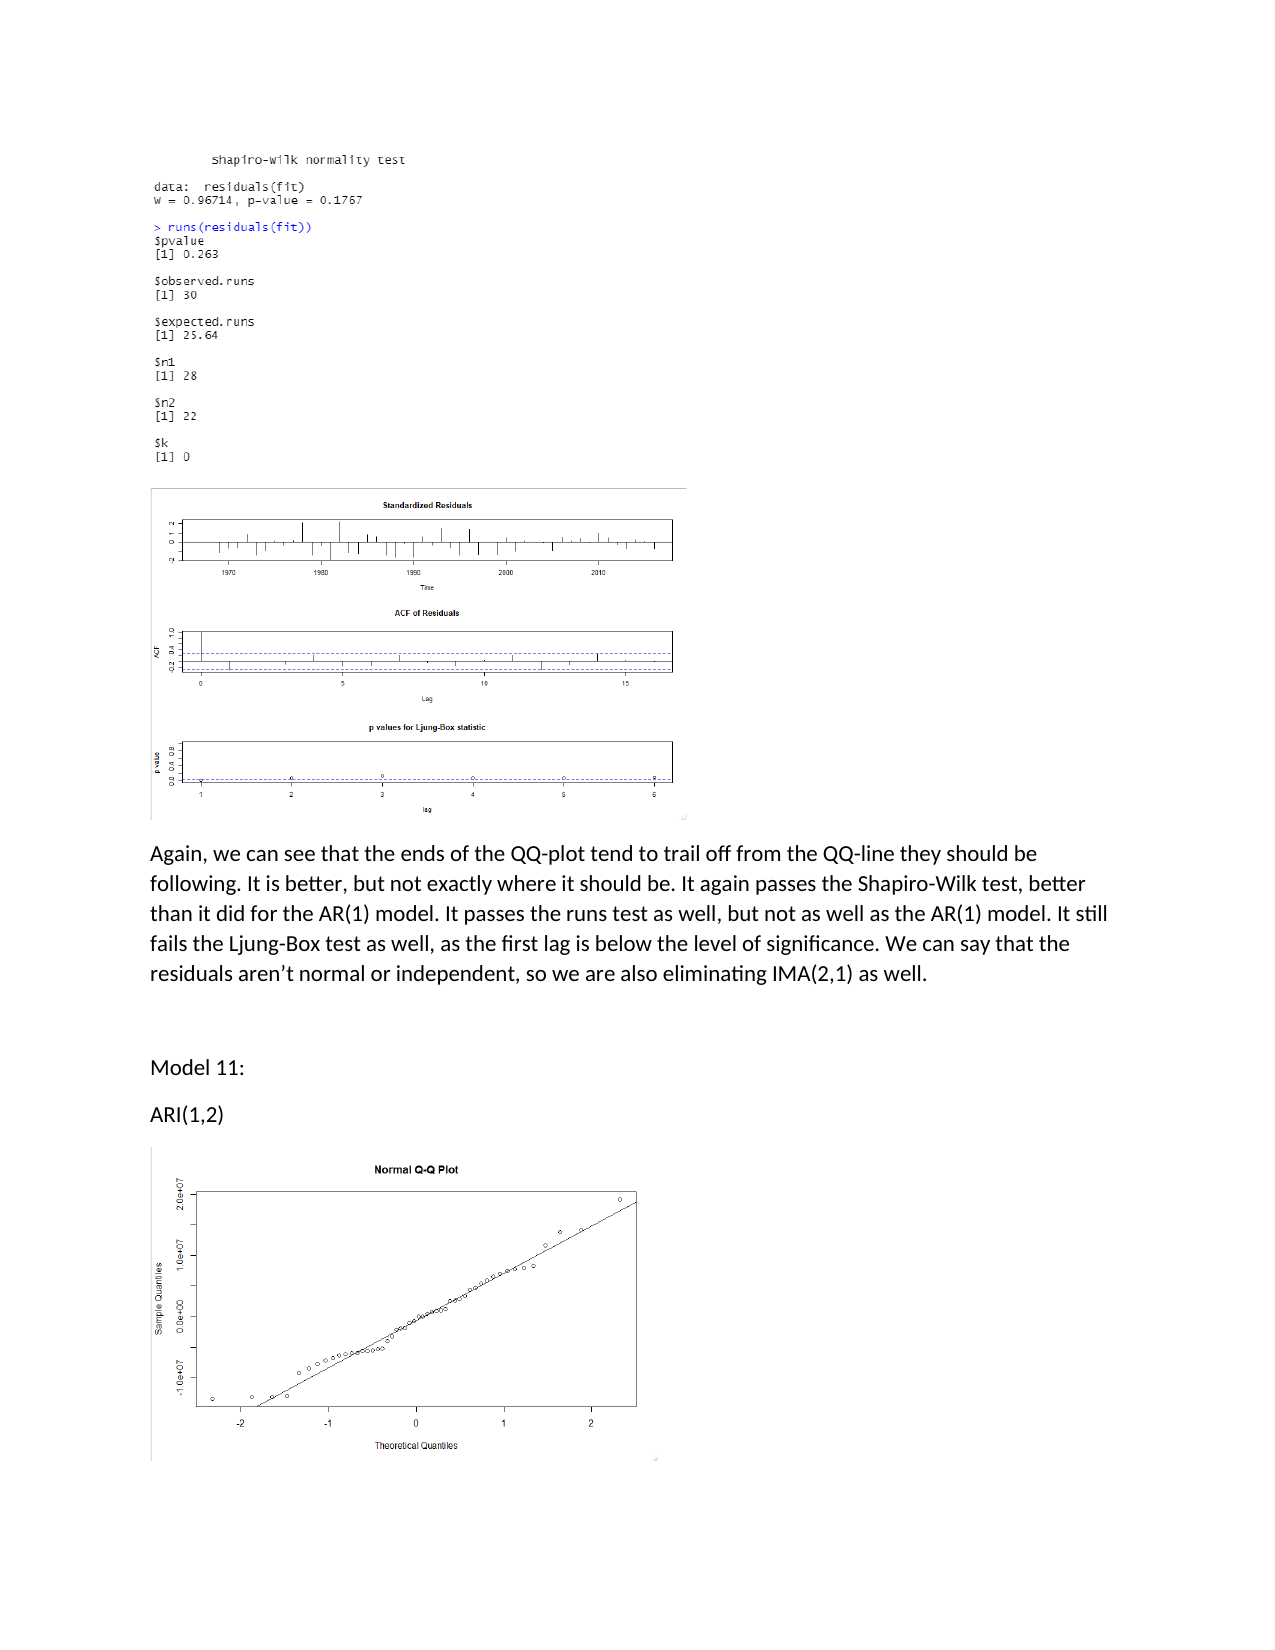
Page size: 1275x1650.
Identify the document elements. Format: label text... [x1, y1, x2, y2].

picture [150, 150, 412, 470]
picture [150, 1147, 658, 1461]
picture [150, 488, 687, 820]
text ARI(1,2) [150, 1100, 1125, 1128]
text Model 11: [150, 1053, 1125, 1081]
text Again, we can see that the ends of the QQ-plot tend to trail off from the QQ-line they should be following. It is better, but not exactly where it should be. It again passes the Shapiro-Wilk test, better than it did for the AR(1) model. It passes the runs test as well, but not as well as the AR(1) model. It still fails the Ljung-Box test as well, as the first lag is below the level of significance. We can say that the residuals aren’t normal or independent, so we are also eliminating IMA(2,1) as well. [150, 839, 1125, 988]
